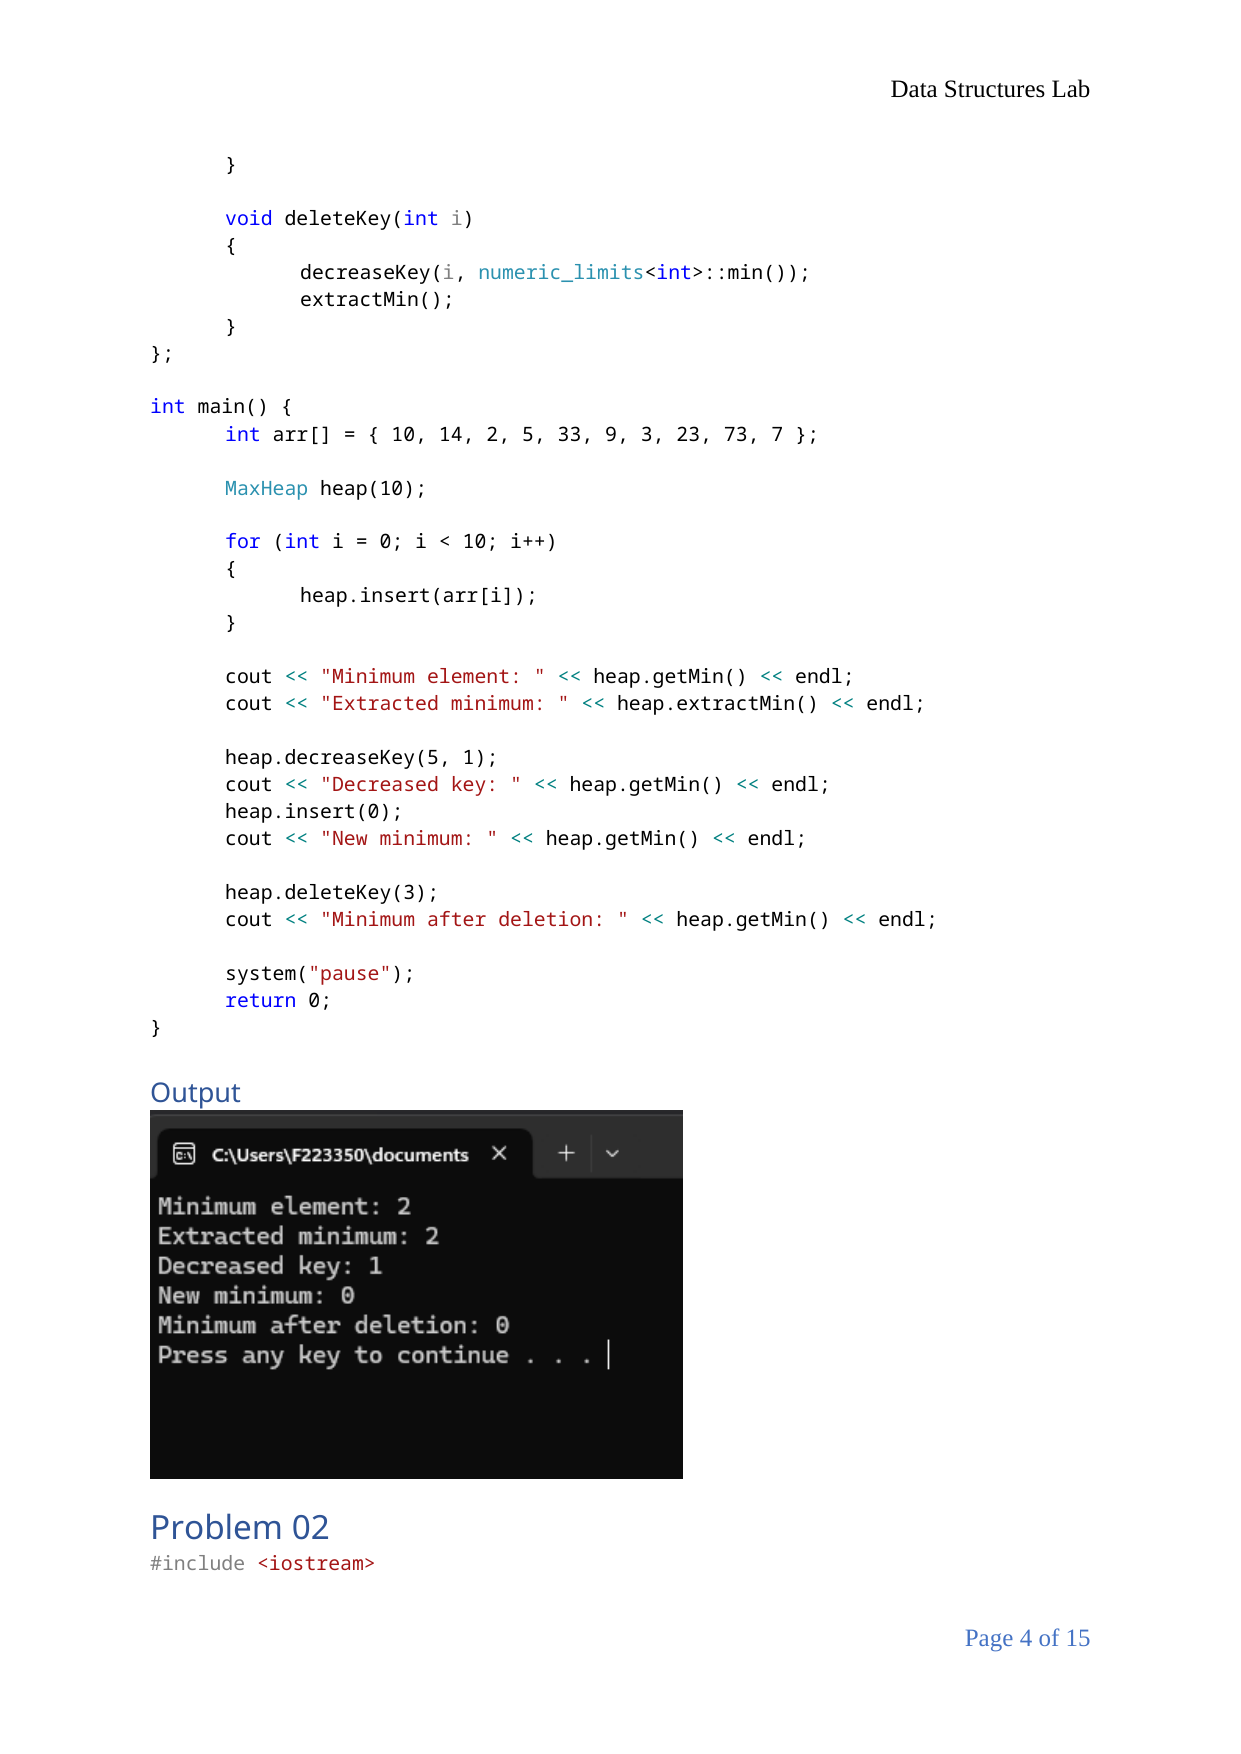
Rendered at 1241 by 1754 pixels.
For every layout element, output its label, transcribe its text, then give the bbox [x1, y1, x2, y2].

text void deleteKey(int i) [150, 204, 1090, 231]
subtitle Problem 02 [150, 1504, 1090, 1549]
text int arr[] = { 10, 14, 2, 5, 33, 9, 3, 23, 73, 7 }; [150, 420, 1090, 447]
picture [150, 1110, 683, 1479]
text int main() { [150, 393, 1090, 420]
text } [150, 312, 1090, 339]
text heap.deleteKey(3); [150, 878, 1090, 905]
text decreaseKey(i, numeric_limits<int>::min()); [150, 258, 1090, 285]
text { [150, 555, 1090, 582]
text MaxHeap heap(10); [150, 474, 1090, 501]
text return 0; [150, 986, 1090, 1013]
text cout << "Minimum after deletion: " << heap.getMin() << endl; [150, 905, 1090, 932]
text heap.insert(arr[i]); [150, 582, 1090, 609]
text cout << "Minimum element: " << heap.getMin() << endl; [150, 663, 1090, 689]
text heap.insert(0); [150, 797, 1090, 824]
text system("pause"); [150, 959, 1090, 986]
text #include <iostream> [150, 1549, 1090, 1576]
text for (int i = 0; i < 10; i++) [150, 528, 1090, 555]
text cout << "Extracted minimum: " << heap.extractMin() << endl; [150, 689, 1090, 717]
text cout << "Decreased key: " << heap.getMin() << endl; [150, 771, 1090, 797]
text cout << "New minimum: " << heap.getMin() << endl; [150, 824, 1090, 851]
text heap.decreaseKey(5, 1); [150, 743, 1090, 771]
text { [150, 231, 1090, 258]
text } [150, 609, 1090, 636]
text extractMin(); [150, 285, 1090, 312]
text } [150, 1013, 1090, 1040]
text } [150, 150, 1090, 177]
subtitle Output [150, 1073, 1090, 1110]
text }; [150, 339, 1090, 366]
